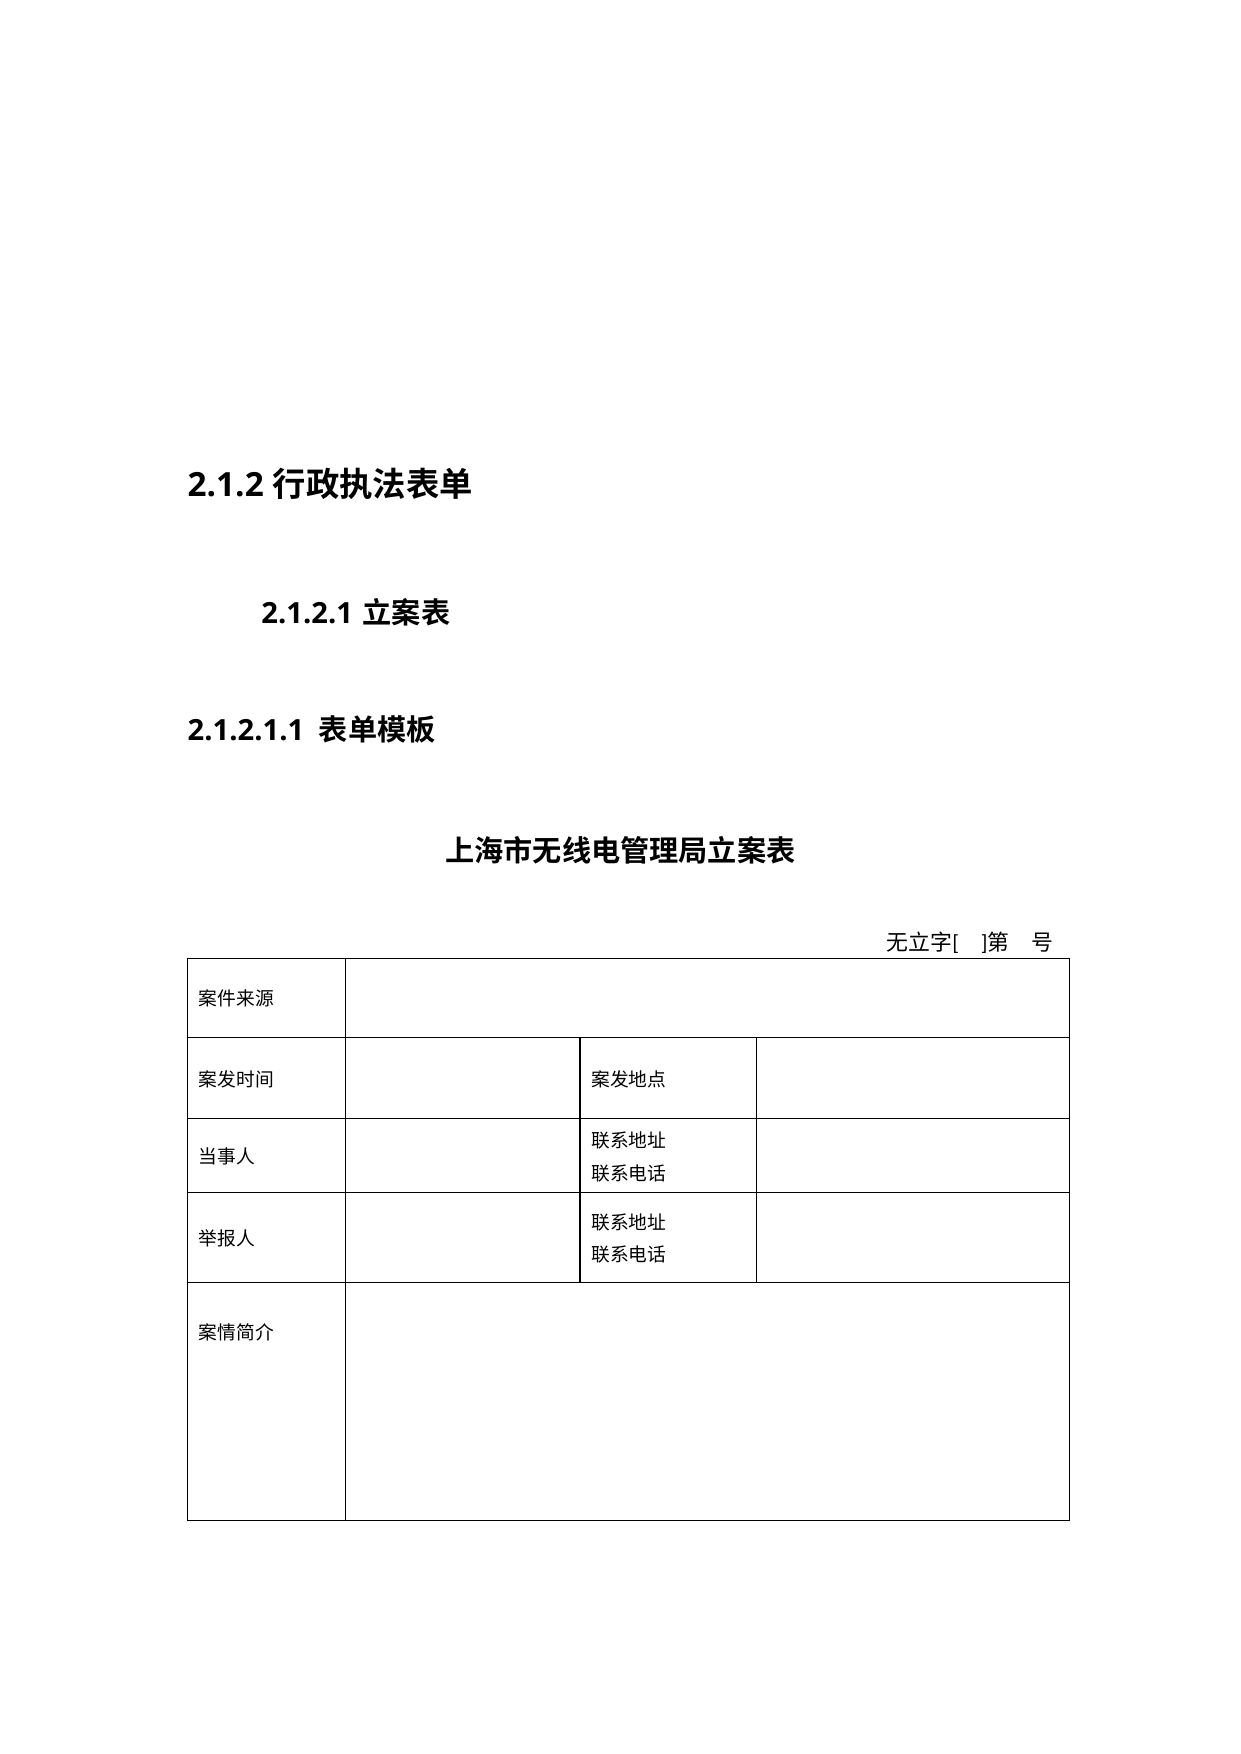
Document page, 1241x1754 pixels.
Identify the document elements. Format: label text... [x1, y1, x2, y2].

table_cell 当事人 [188, 1119, 345, 1192]
table_cell [346, 1193, 579, 1282]
text 无立字[ ]第 号 [187, 925, 1053, 957]
table_cell 联系地址 联系电话 [581, 1193, 756, 1282]
table_cell [346, 1038, 579, 1118]
table_cell [346, 1119, 579, 1192]
table_cell 案发地点 [581, 1038, 756, 1118]
table_cell 联系地址 联系电话 [581, 1119, 756, 1192]
subtitle 立案表 [261, 578, 1053, 643]
table_cell [757, 1193, 1069, 1282]
table_cell [757, 1038, 1069, 1118]
subtitle 行政执法表单 [187, 449, 1053, 514]
table_cell 案发时间 [188, 1038, 345, 1118]
subtitle 表单模板 [187, 695, 1053, 760]
table_cell [346, 1283, 1069, 1520]
table_cell [757, 1119, 1069, 1192]
table_cell 举报人 [188, 1193, 345, 1282]
table_header 案件来源 [188, 959, 345, 1037]
table_cell 案情简介 [188, 1283, 345, 1520]
table_header [346, 959, 1069, 1037]
text 上海市无线电管理局立案表 [187, 816, 1053, 881]
